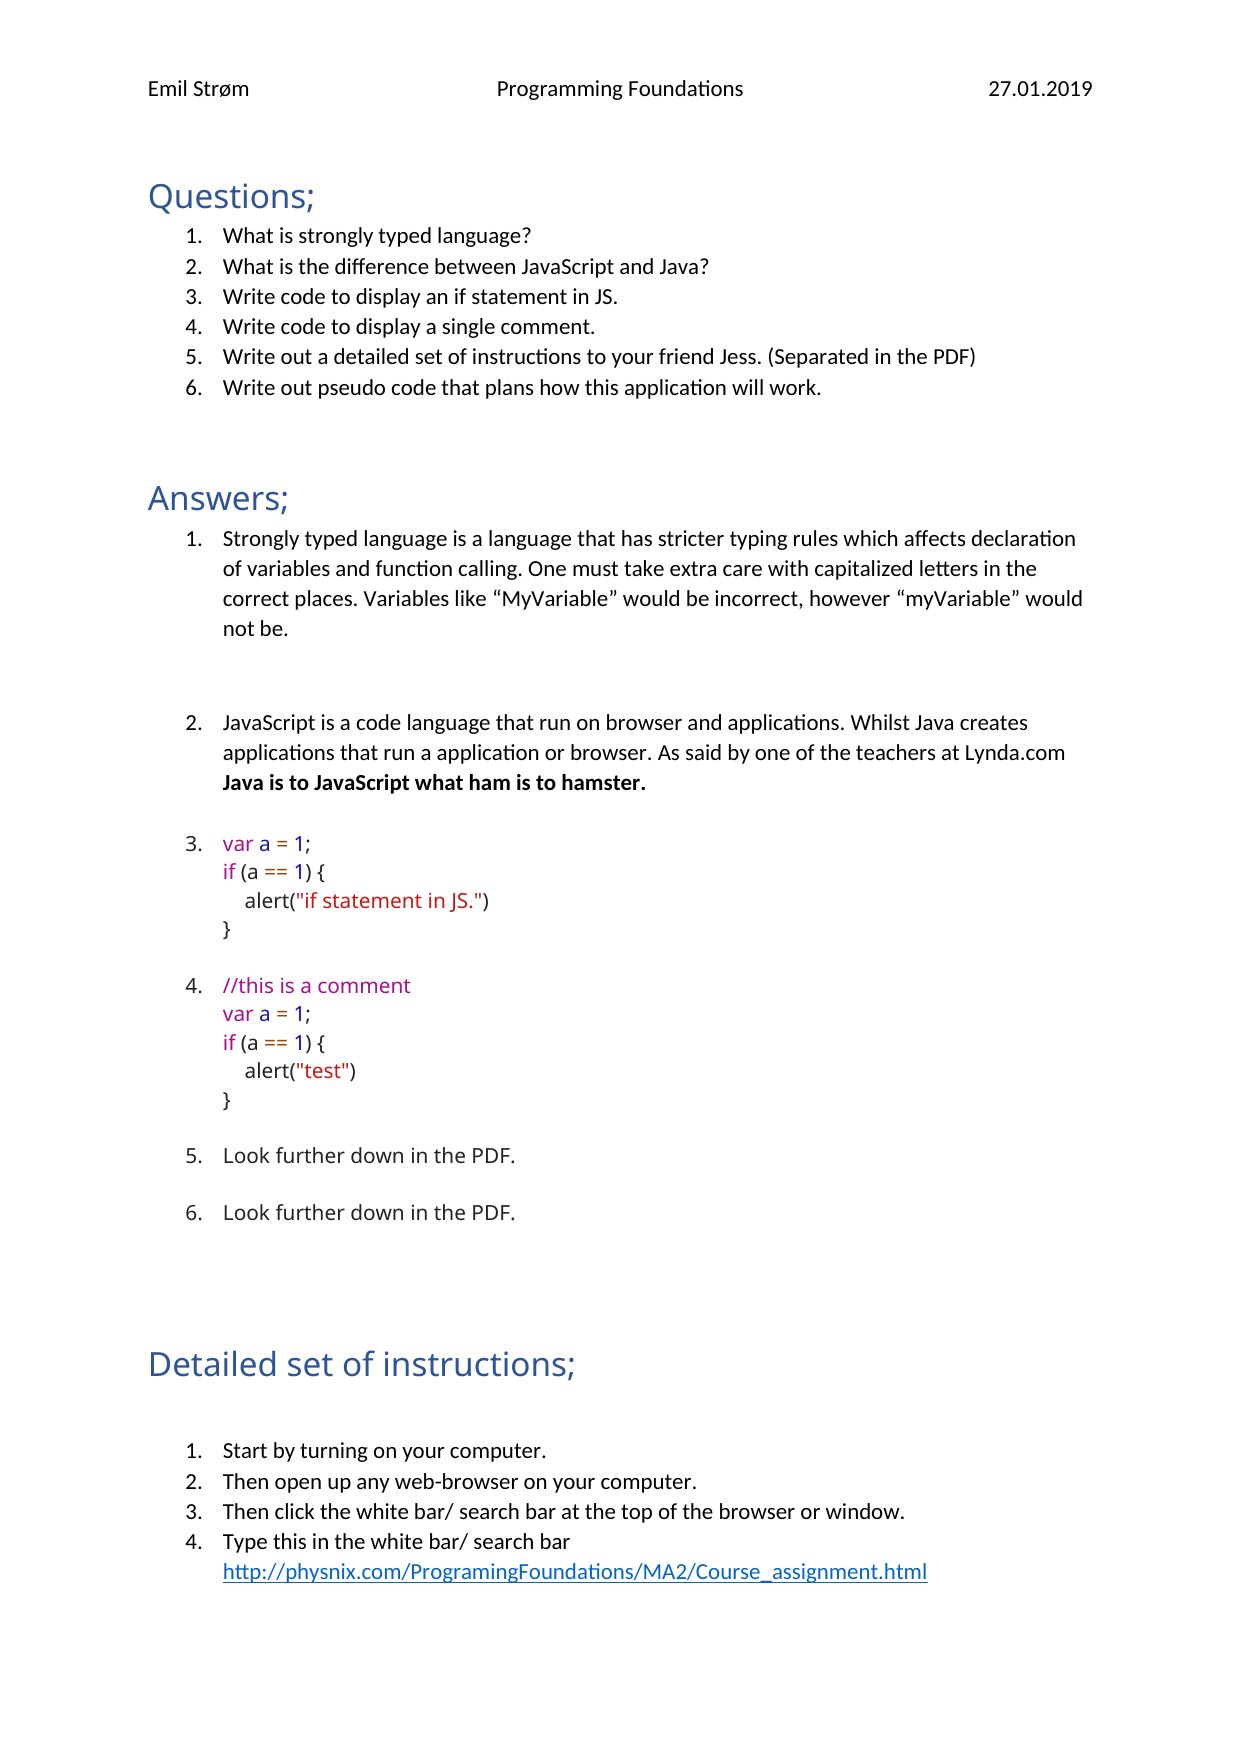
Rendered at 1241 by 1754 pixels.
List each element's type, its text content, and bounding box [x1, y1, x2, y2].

list Type this in the white bar/ search bar http://physnix.com/ProgramingFoundations/MA2/Course_assignment.html [185, 1527, 1093, 1586]
list Look further down in the PDF. [185, 1142, 1139, 1170]
list Then open up any web-browser on your computer. [185, 1467, 1093, 1495]
list if (a == 1) { [223, 857, 1139, 886]
list Strongly typed language is a language that has stricter typing rules which affects declaration of variables and function calling. One must take extra care with capitalized letters in the correct places. Variables like “MyVariable” would be incorrect, however “myVariable” would not be. [185, 524, 1093, 642]
text if (a == 1) { [223, 1028, 1093, 1056]
list Write code to display an if statement in JS. [185, 282, 1093, 310]
list } [223, 914, 1139, 943]
list alert("if statement in JS.") [223, 886, 1139, 914]
text } [223, 1085, 1093, 1113]
list Look further down in the PDF. [185, 1198, 1139, 1227]
subtitle Questions; [148, 173, 1093, 218]
list var a = 1; [185, 829, 1139, 857]
list What is strongly typed language? [185, 222, 1093, 249]
text alert("test") [223, 1056, 1093, 1085]
list Write out a detailed set of instructions to your friend Jess. (Separated in the PDF) [185, 342, 1093, 370]
list What is the difference between JavaScript and Java? [185, 252, 1093, 280]
subtitle Answers; [148, 475, 1093, 520]
list Write out pseudo code that plans how this application will work. [185, 373, 1093, 401]
list Start by turning on your computer. [185, 1437, 1093, 1465]
list Write code to display a single comment. [185, 312, 1093, 340]
list JavaScript is a code language that run on browser and applications. Whilst Java creates applications that run a application or browser. As said by one of the teachers at Lynda.com Java is to JavaScript what ham is to hamster. [185, 708, 1093, 796]
subtitle Detailed set of instructions; [148, 1341, 1093, 1386]
list //this is a comment var a = 1; [185, 971, 1093, 1028]
list Then click the white bar/ search bar at the top of the browser or window. [185, 1497, 1093, 1525]
